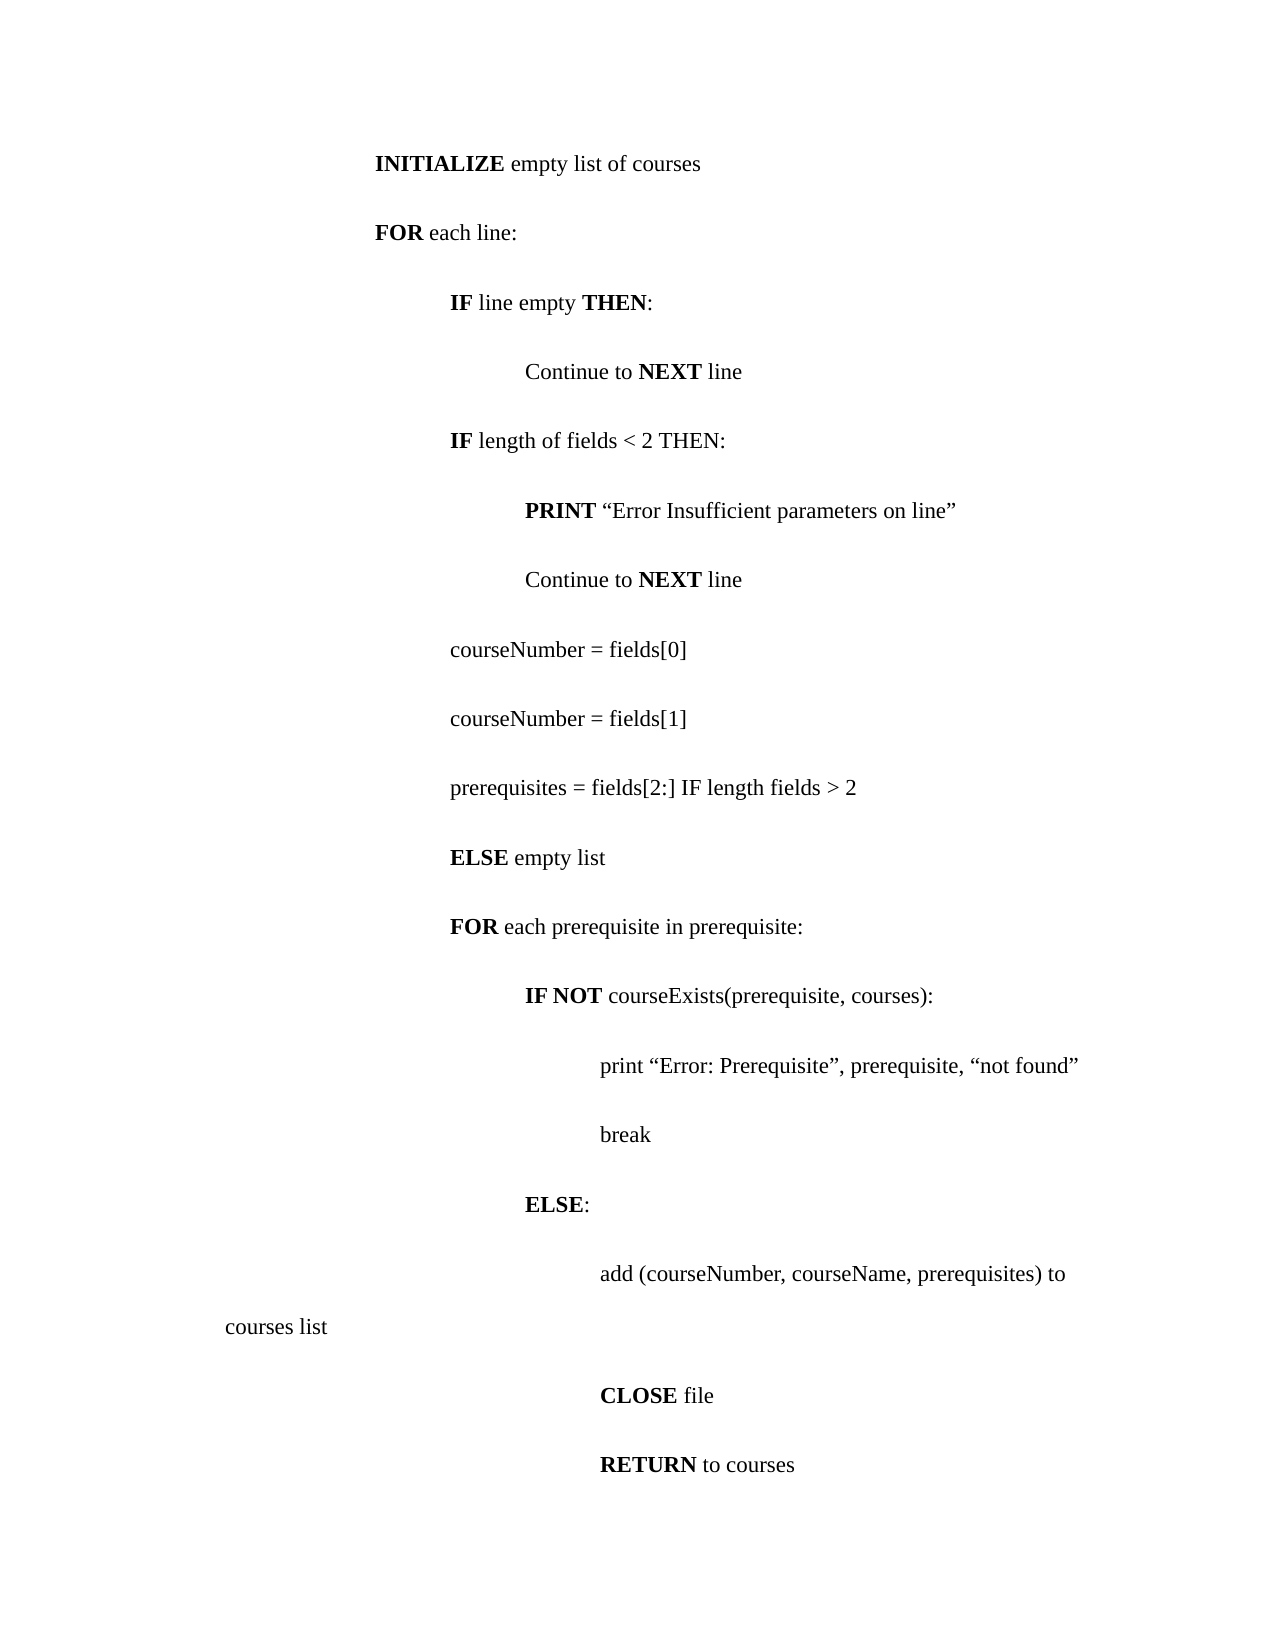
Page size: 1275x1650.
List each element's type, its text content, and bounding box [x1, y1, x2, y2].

text IF line empty THEN: [225, 289, 1125, 315]
text courseNumber = fields[1] [225, 705, 1125, 731]
text INITIALIZE empty list of courses [225, 150, 1125, 176]
text RETURN to courses [225, 1451, 1125, 1478]
text courseNumber = fields[0] [225, 636, 1125, 662]
text Continue to NEXT line [225, 566, 1125, 593]
text IF NOT courseExists(prerequisite, courses): [225, 982, 1125, 1009]
text add (courseNumber, courseName, prerequisites) to courses list [225, 1260, 1125, 1339]
text IF length of fields < 2 THEN: [225, 427, 1125, 454]
text break [225, 1121, 1125, 1148]
text ELSE empty list [225, 844, 1125, 870]
text FOR each prerequisite in prerequisite: [225, 913, 1125, 939]
text PRINT “Error Insufficient parameters on line” [225, 497, 1125, 523]
text ELSE: [225, 1191, 1125, 1217]
text Continue to NEXT line [225, 358, 1125, 384]
text print “Error: Prerequisite”, prerequisite, “not found” [225, 1052, 1125, 1078]
text prerequisites = fields[2:] IF length fields > 2 [225, 774, 1125, 801]
text FOR each line: [225, 219, 1125, 246]
text CLOSE file [225, 1382, 1125, 1408]
